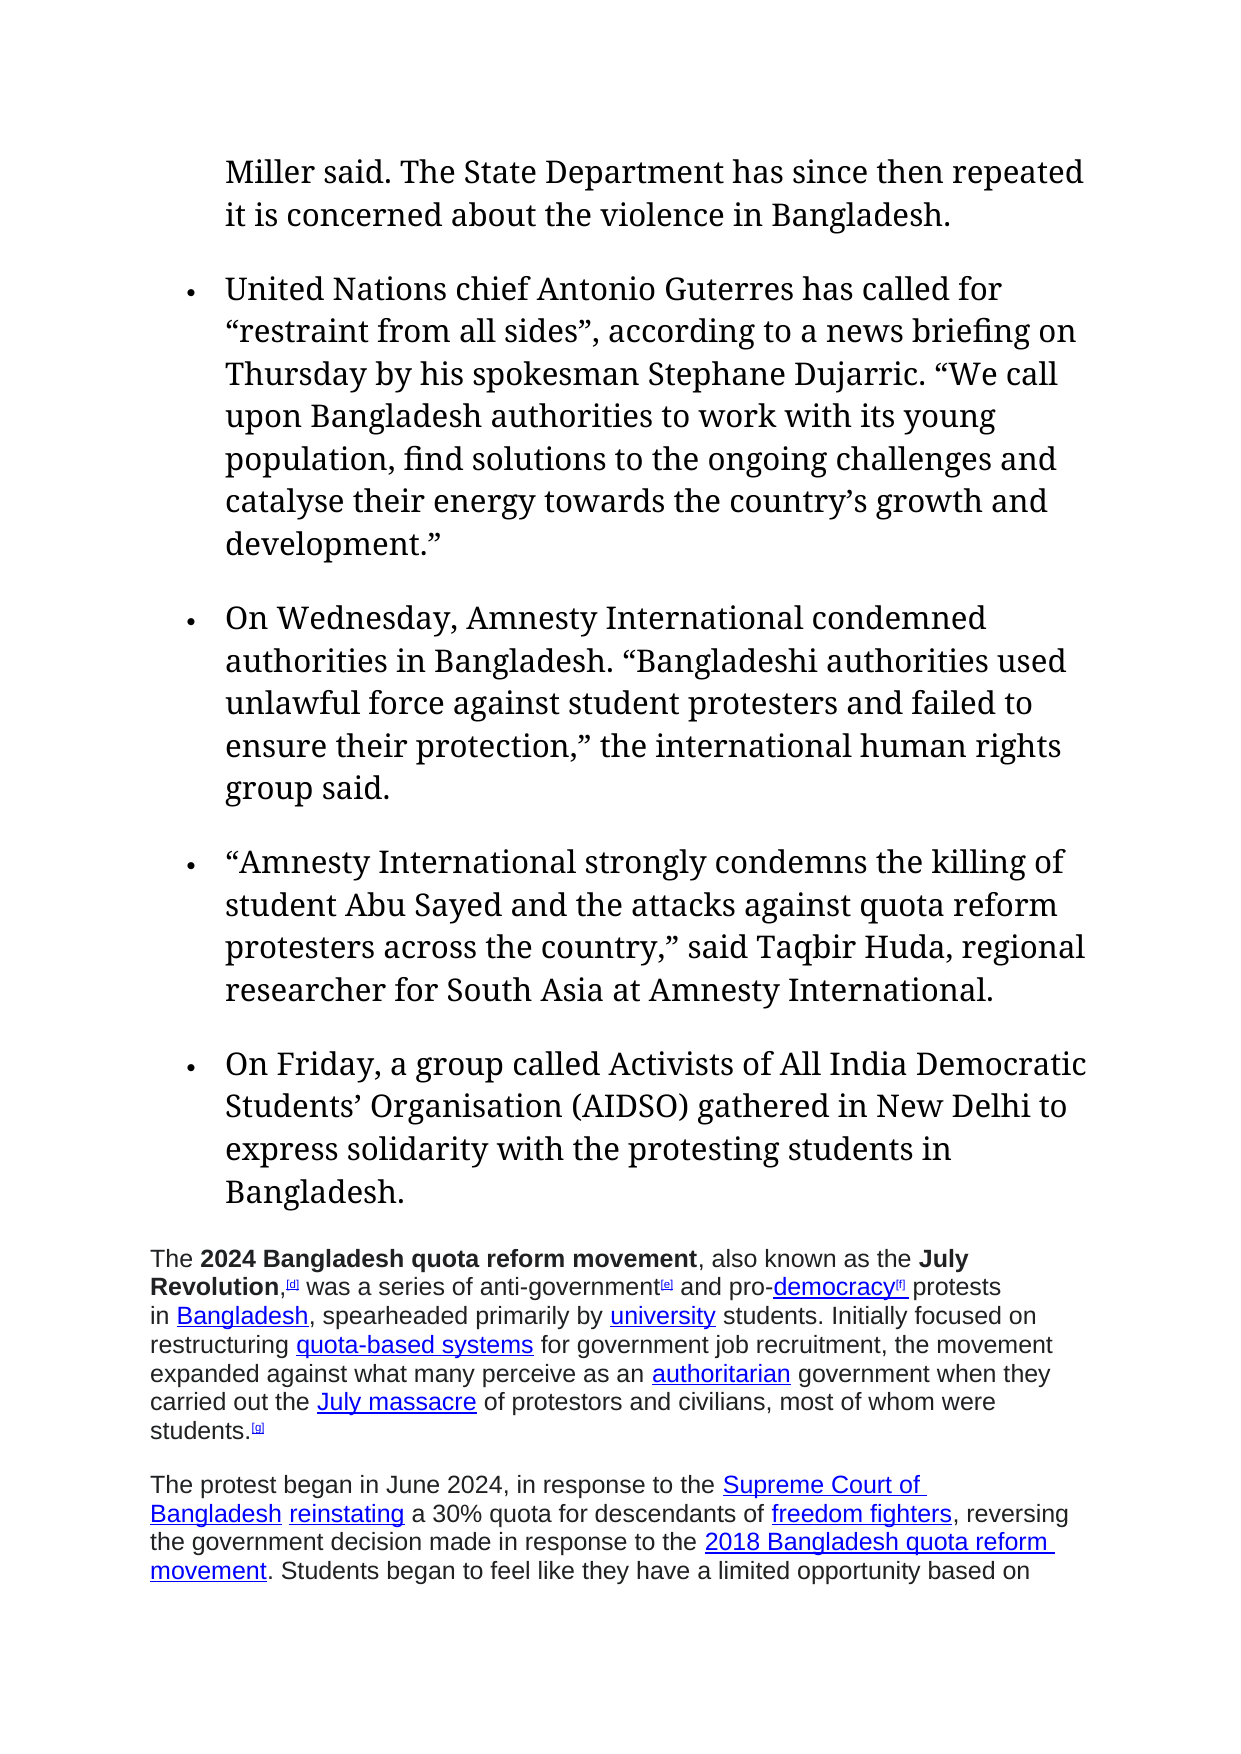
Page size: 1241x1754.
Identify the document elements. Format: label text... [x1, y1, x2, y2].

list United Nations chief Antonio Guterres has called for “restraint from all sides”, according to a news briefing on Thursday by his spokesman Stephane Dujarric. “We call upon Bangladesh authorities to work with its young population, find solutions to the ongoing challenges and catalyse their energy towards the country’s growth and development.” [187, 266, 1090, 565]
list On Friday, a group called Activists of All India Democratic Students’ Organisation (AIDSO) gathered in New Delhi to express solidarity with the protesting students in Bangladesh. [187, 1042, 1090, 1212]
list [187, 150, 1090, 235]
list “Amnesty International strongly condemns the killing of student Abu Sayed and the attacks against quota reform protesters across the country,” said Taqbir Huda, regional researcher for South Asia at Amnesty International. [187, 840, 1090, 1011]
list On Wednesday, Amnesty International condemned authorities in Bangladesh. “Bangladeshi authorities used unlawful force against student protesters and failed to ensure their protection,” the international human rights group said. [187, 596, 1090, 809]
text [150, 1470, 1090, 1585]
text The 2024 Bangladesh quota reform movement, also known as the July Revolution,[d] was a series of anti-government[e] and pro-democracy[f] protests in Bangladesh, spearheaded primarily by university students. Initially focused on restructuring quota-based systems for government job recruitment, the movement expanded against what many perceive as an authoritarian government when they carried out the July massacre of protestors and civilians, most of whom were students.[g] [150, 1243, 1090, 1445]
